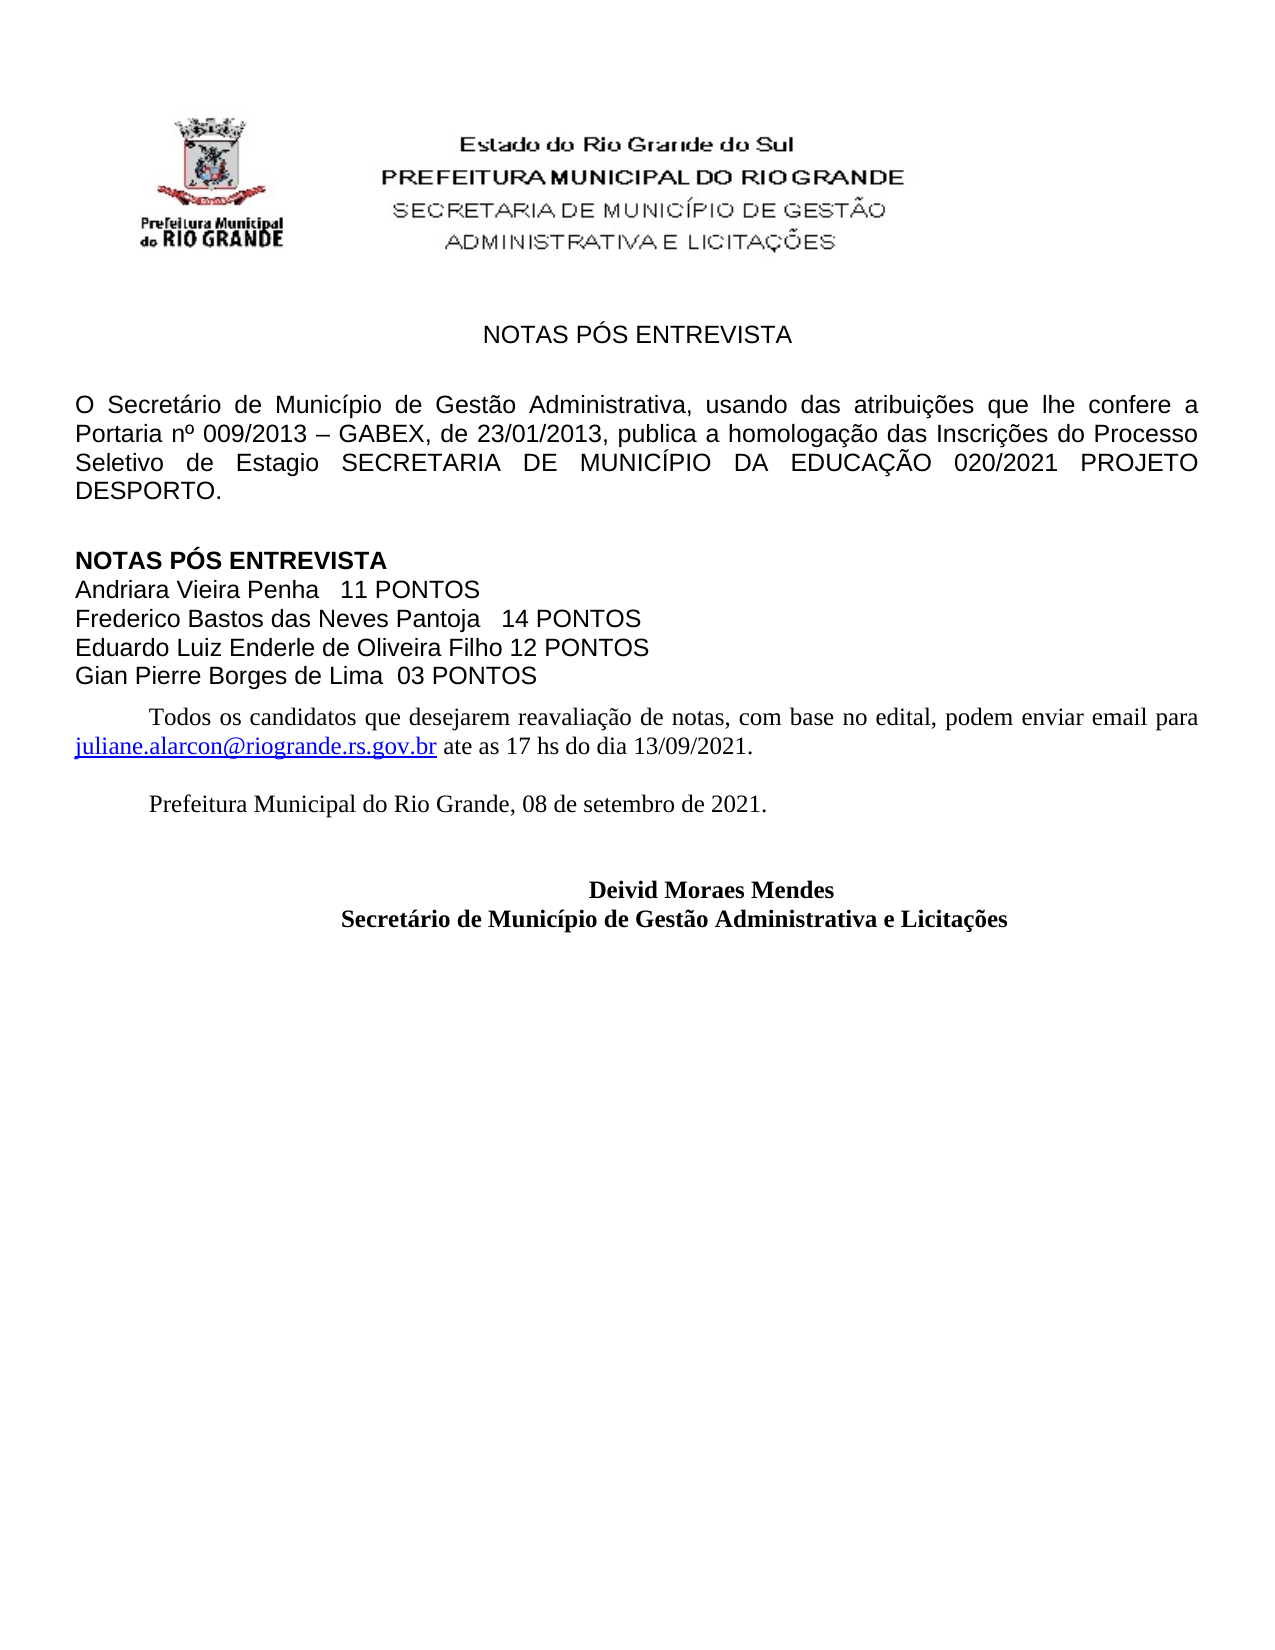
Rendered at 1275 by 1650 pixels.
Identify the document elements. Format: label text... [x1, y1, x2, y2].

text NOTAS PÓS ENTREVISTA [75, 320, 1200, 349]
picture [75, 99, 1079, 292]
text NOTAS PÓS ENTREVISTA Andriara Vieira Penha 11 PONTOS Frederico Bastos das Neves Pantoja 14 PONTOS Eduardo Luiz Enderle de Oliveira Filho 12 PONTOS Gian Pierre Borges de Lima 03 PONTOS [75, 517, 1200, 690]
text Secretário de Município de Gestão Administrativa e Licitações [75, 904, 1200, 932]
text O Secretário de Município de Gestão Administrativa, usando das atribuições que lhe confere a Portaria nº 009/2013 – GABEX, de 23/01/2013, publica a homologação das Inscrições do Processo Seletivo de Estagio SECRETARIA DE MUNICÍPIO DA EDUCAÇÃO 020/2021 PROJETO DESPORTO. [75, 361, 1200, 505]
text Todos os candidatos que desejarem reavaliação de notas, com base no edital, podem enviar email para juliane.alarcon@riogrande.rs.gov.br ate as 17 hs do dia 13/09/2021. [75, 702, 1200, 760]
text Prefeitura Municipal do Rio Grande, 08 de setembro de 2021. [75, 789, 1200, 817]
text Deivid Moraes Mendes [149, 875, 1200, 904]
